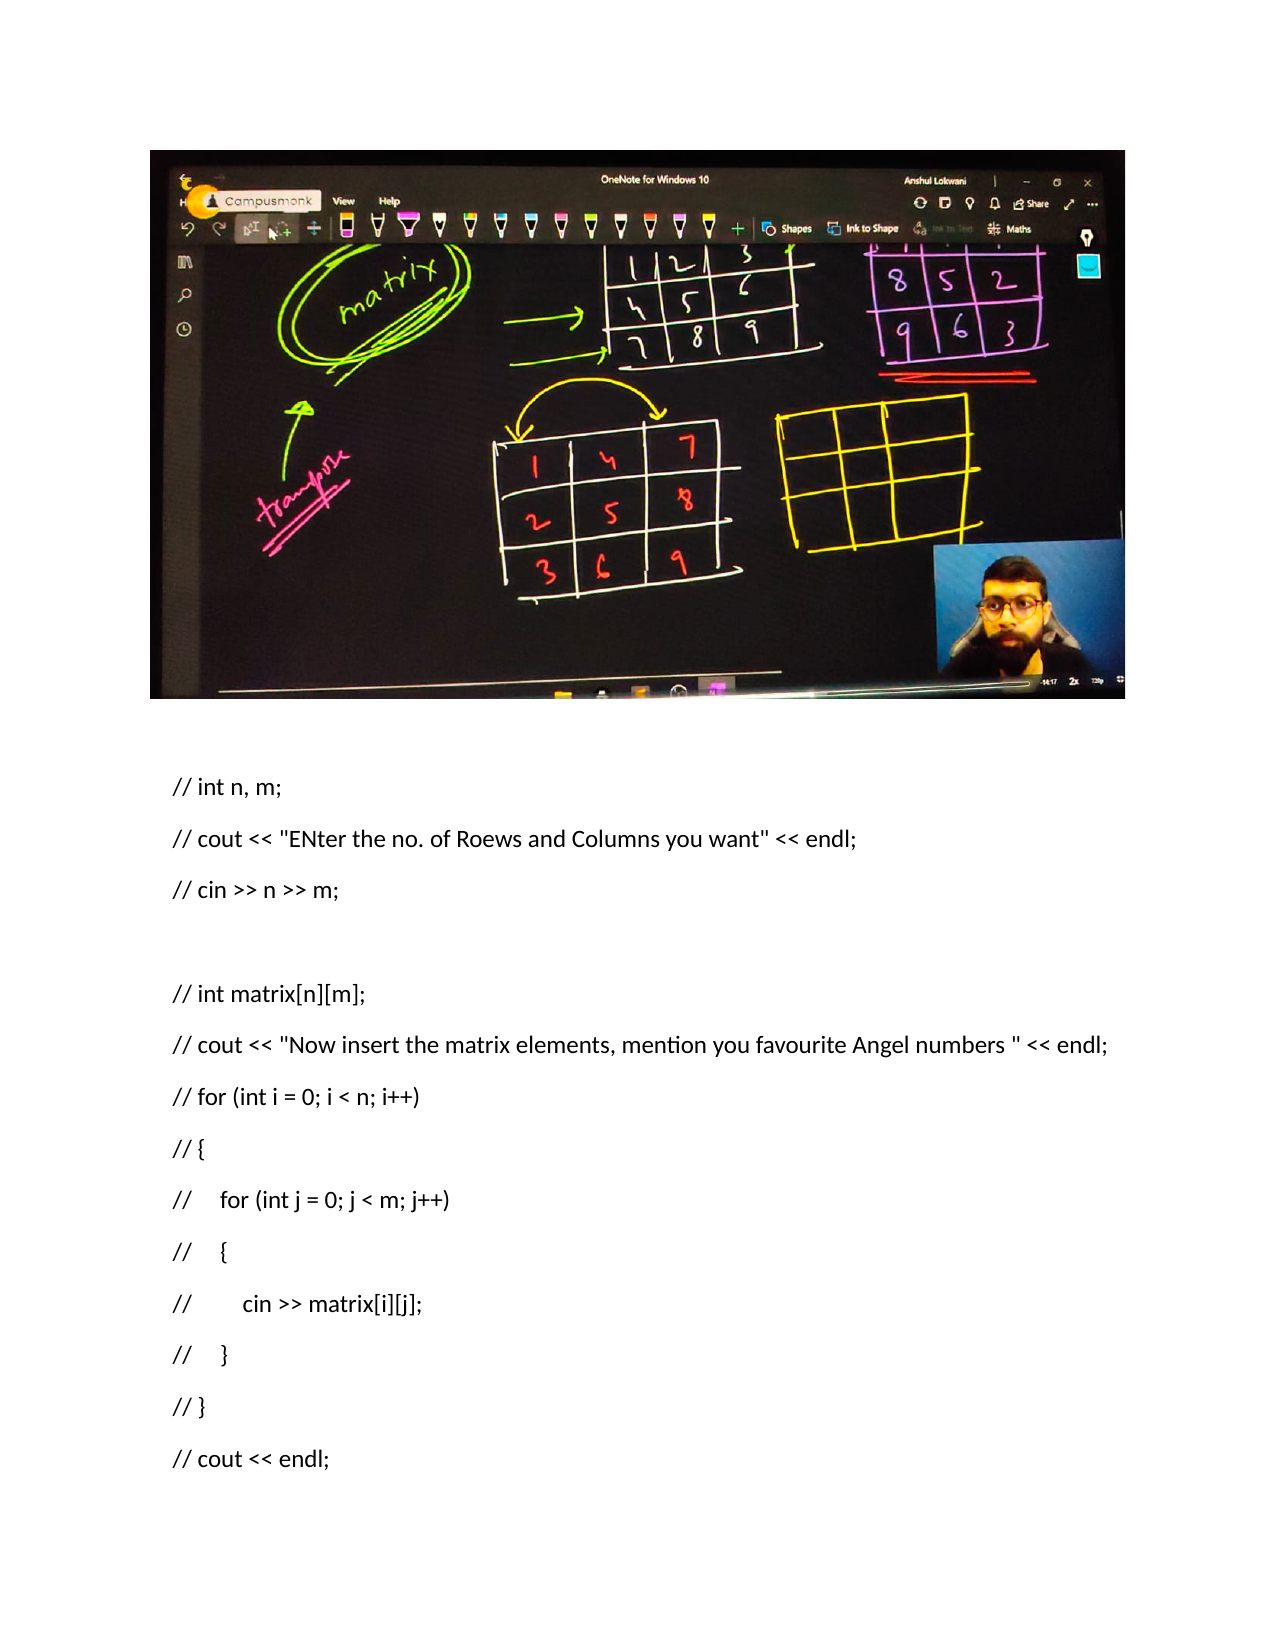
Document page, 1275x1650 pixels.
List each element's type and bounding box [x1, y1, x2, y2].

picture [150, 150, 1125, 699]
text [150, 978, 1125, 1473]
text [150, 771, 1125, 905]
